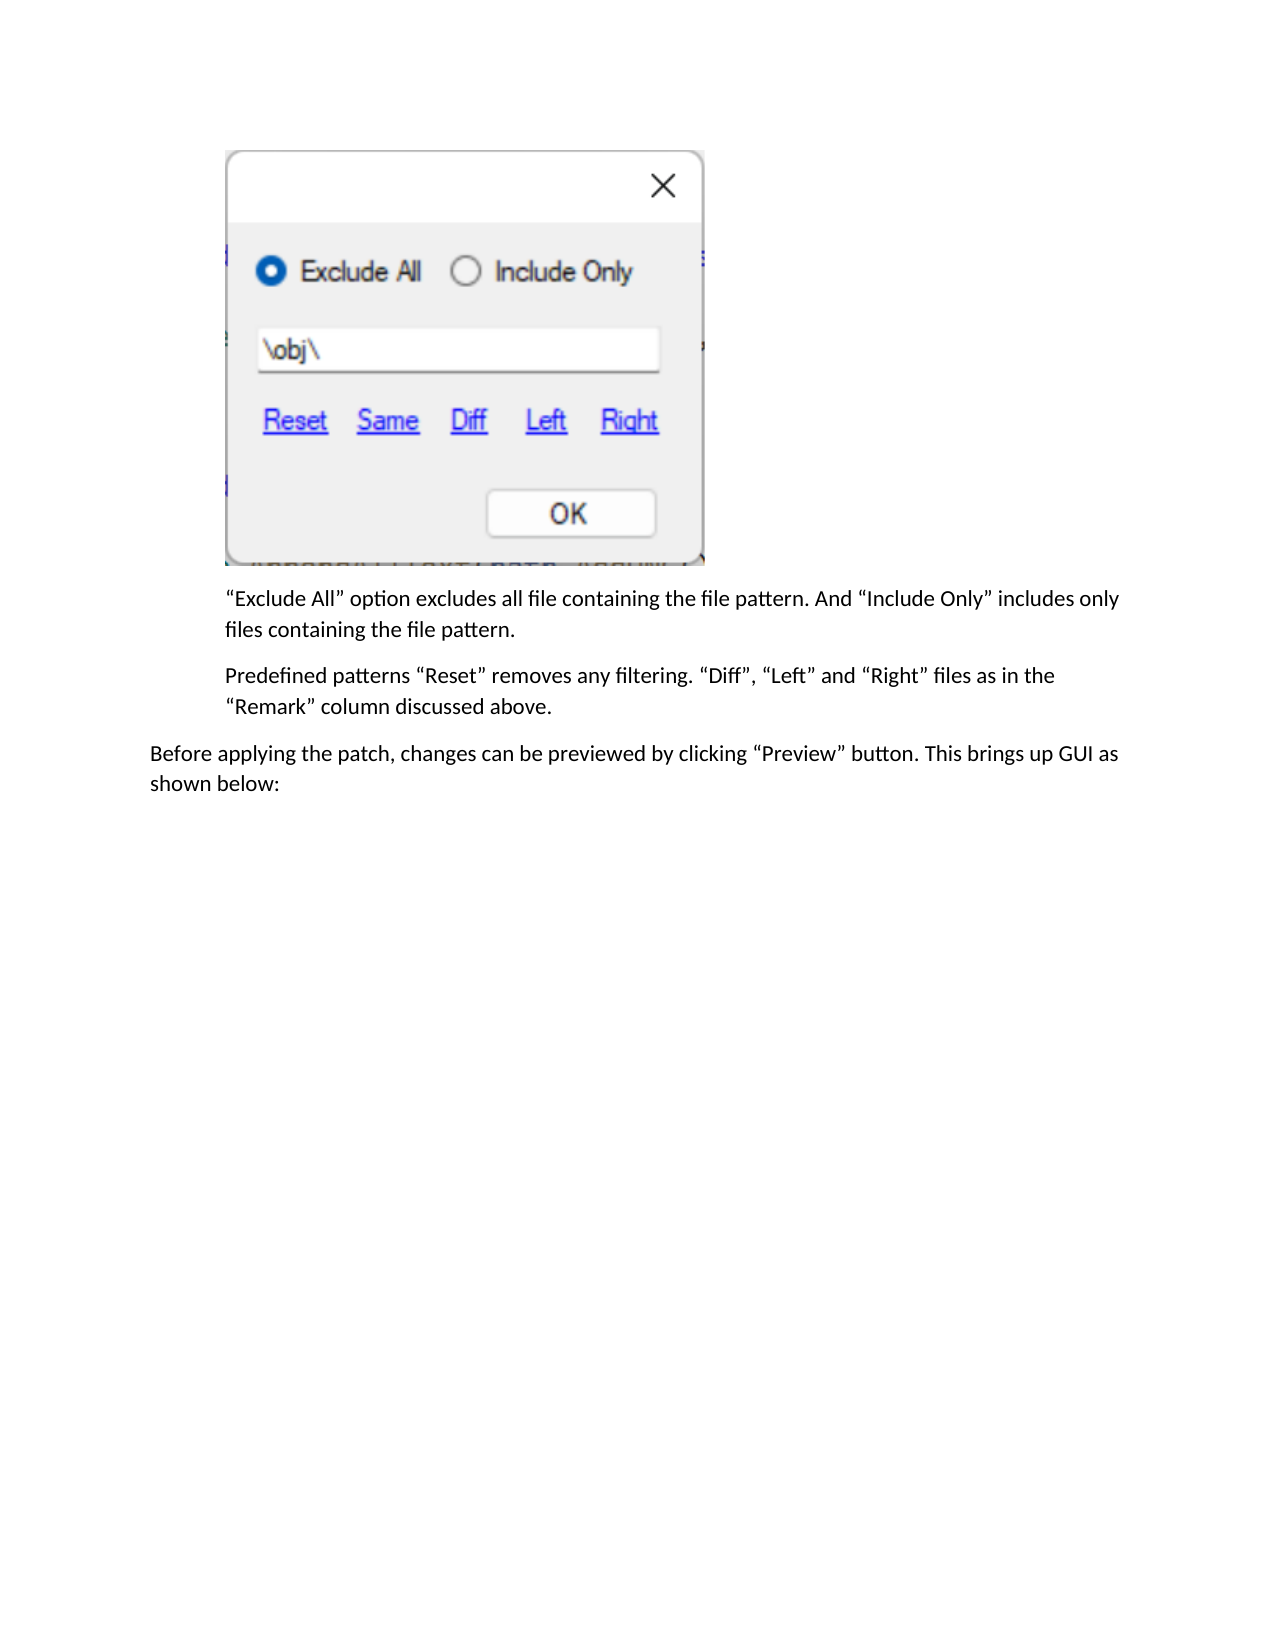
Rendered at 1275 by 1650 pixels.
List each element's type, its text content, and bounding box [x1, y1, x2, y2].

text Before applying the patch, changes can be previewed by clicking “Preview” button. This brings up GUI as shown below: [150, 739, 1125, 797]
text “Exclude All” option excludes all file containing the file pattern. And “Include Only” includes only files containing the file pattern. [225, 584, 1125, 643]
picture [225, 150, 705, 566]
text Predefined patterns “Reset” removes any filtering. “Diff”, “Left” and “Right” files as in the “Remark” column discussed above. [225, 662, 1125, 720]
